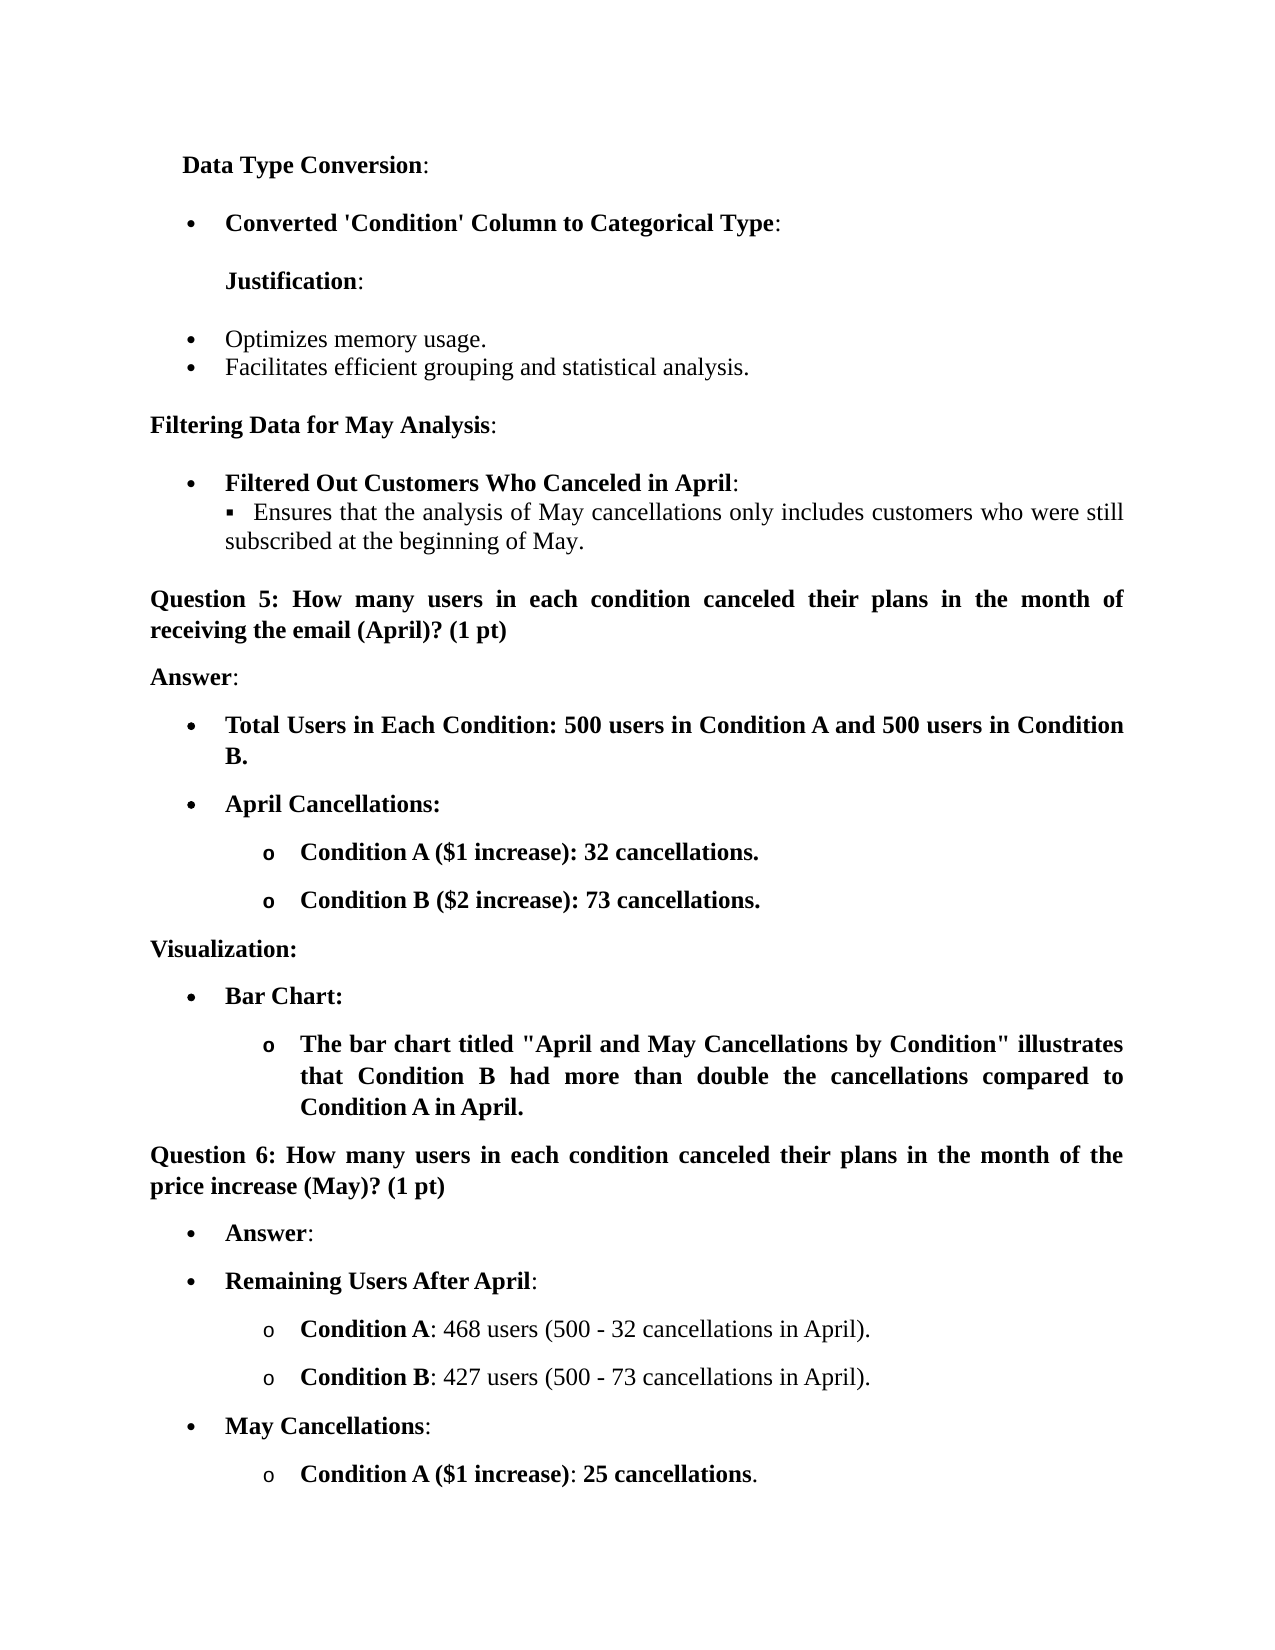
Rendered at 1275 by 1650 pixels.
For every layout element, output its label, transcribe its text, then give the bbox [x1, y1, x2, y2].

list Converted 'Condition' Column to Categorical Type: [187, 208, 1125, 237]
list Remaining Users After April: [187, 1266, 1125, 1295]
list Condition A: 468 users (500 - 32 cancellations in April). [262, 1314, 1125, 1343]
list Facilitates efficient grouping and statistical analysis. [187, 352, 1125, 381]
text  Data Type Conversion: [150, 150, 1125, 179]
list Ensures that the analysis of May cancellations only includes customers who were still subscribed at the beginning of May. [225, 497, 1125, 554]
list Condition A ($1 increase): 32 cancellations. [262, 837, 1125, 866]
list Total Users in Each Condition: 500 users in Condition A and 500 users in Condition B. [187, 710, 1125, 770]
list Optimizes memory usage. [187, 324, 1125, 352]
text Visualization: [150, 934, 1125, 962]
text Justification: [225, 266, 1125, 294]
list Answer: [187, 1218, 1125, 1247]
list Bar Chart: [187, 981, 1125, 1010]
list Condition B: 427 users (500 - 73 cancellations in April). [262, 1362, 1125, 1392]
text Question 5: How many users in each condition canceled their plans in the month of receiving the email (April)? (1 pt) [150, 584, 1125, 643]
text Question 6: How many users in each condition canceled their plans in the month of the price increase (May)? (1 pt) [150, 1140, 1125, 1199]
text Filtering Data for May Analysis: [150, 410, 1125, 439]
list April Cancellations: [187, 789, 1125, 818]
list Condition A ($1 increase): 25 cancellations. [262, 1459, 1125, 1488]
list May Cancellations: [187, 1411, 1125, 1440]
list Condition B ($2 increase): 73 cancellations. [262, 885, 1125, 915]
text Answer: [150, 662, 1125, 691]
list The bar chart titled "April and May Cancellations by Condition" illustrates that Condition B had more than double the cancellations compared to Condition A in April. [262, 1029, 1125, 1121]
list Filtered Out Customers Who Canceled in April: [187, 468, 1125, 497]
